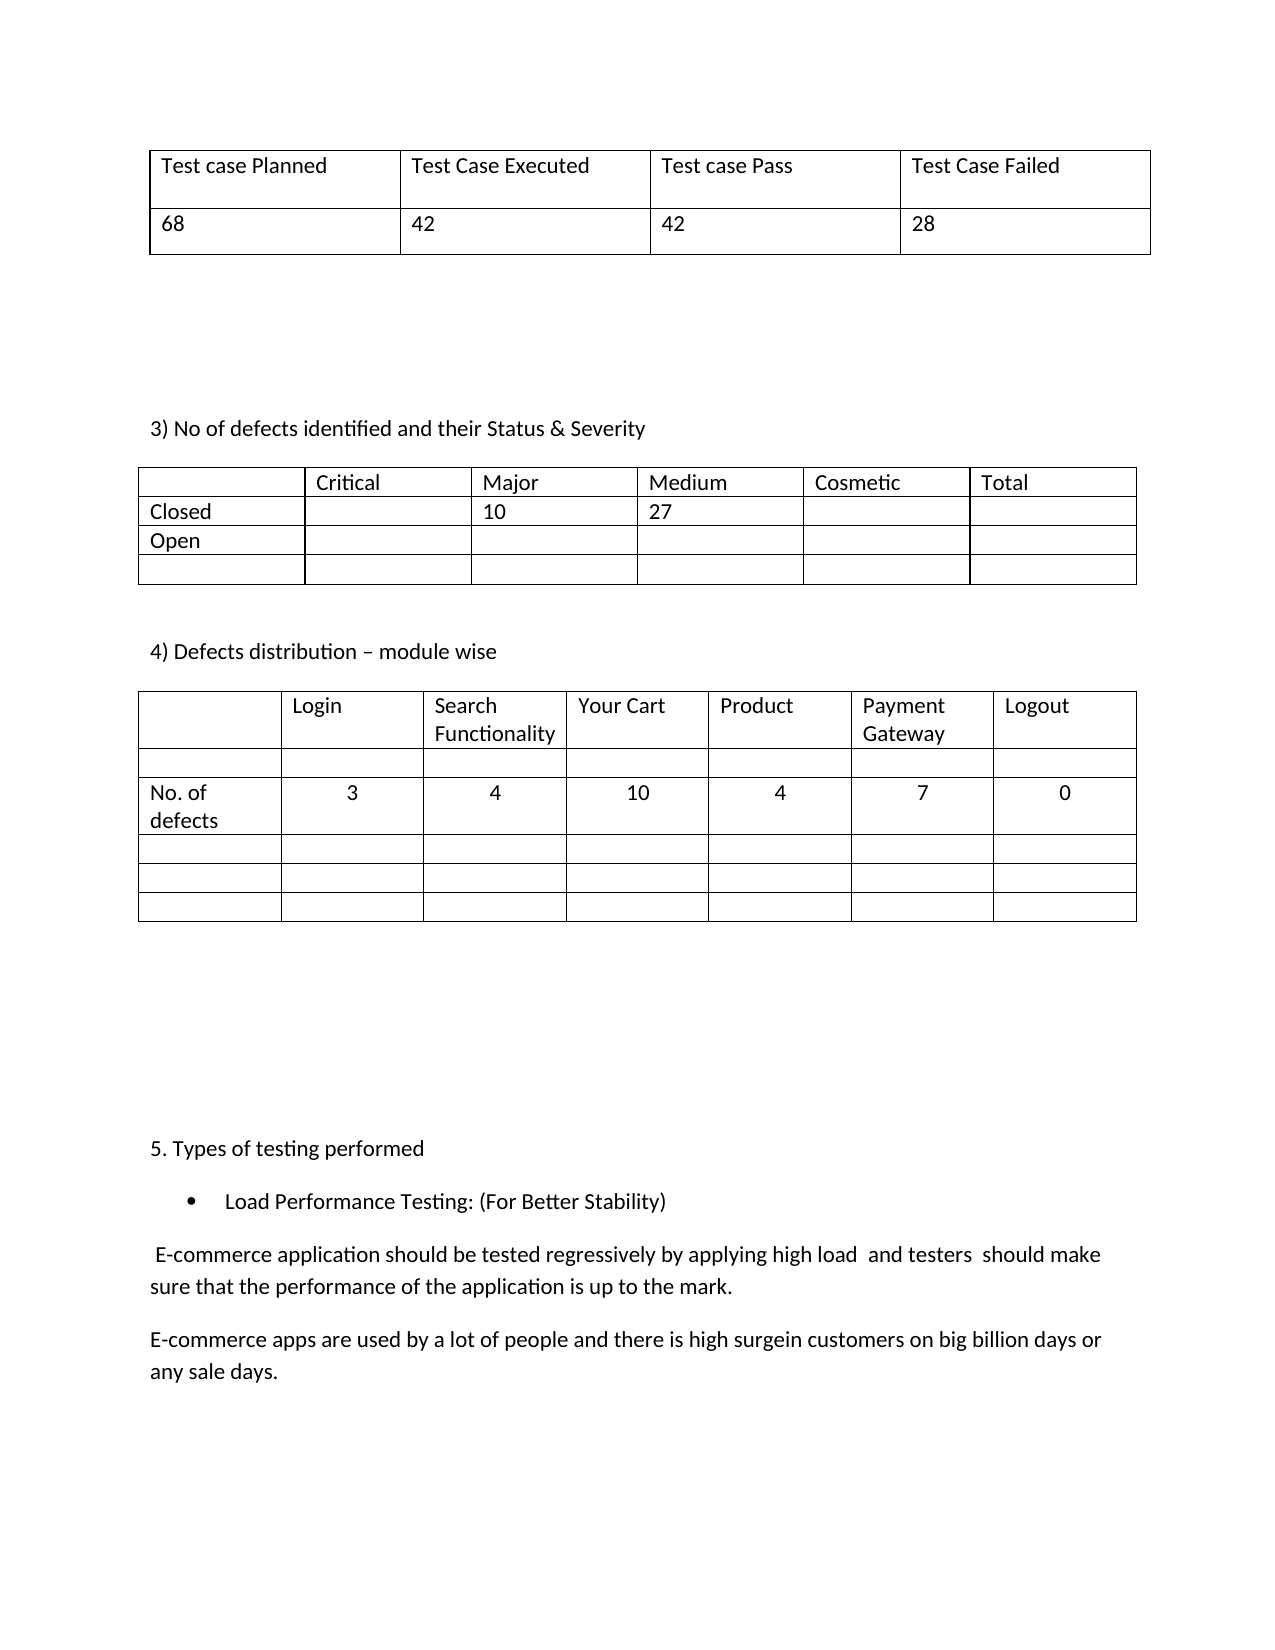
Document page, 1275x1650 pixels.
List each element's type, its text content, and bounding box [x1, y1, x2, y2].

text 4) Defects distribution – module wise [150, 637, 1125, 666]
table_cell [994, 835, 1136, 863]
table_cell [852, 835, 993, 863]
table_cell 4 [424, 778, 566, 834]
table_cell 68 [151, 209, 400, 254]
table_cell [852, 864, 993, 892]
table_header Search Functionality [424, 692, 566, 748]
table_cell Closed [139, 497, 304, 525]
table_cell [852, 749, 993, 777]
table_header Critical [306, 468, 471, 496]
table_cell [139, 893, 281, 921]
table_header [139, 468, 304, 496]
table_header Major [472, 468, 637, 496]
table_cell [472, 526, 637, 554]
table_cell [139, 835, 281, 863]
text 5. Types of testing performed [150, 1134, 1125, 1162]
table_header Test Case Failed [901, 151, 1150, 208]
table_cell No. of defects [139, 778, 281, 834]
table_header Total [971, 468, 1136, 496]
table_cell [424, 864, 566, 892]
table_cell [804, 497, 969, 525]
table_cell [852, 893, 993, 921]
table_cell [424, 749, 566, 777]
table_cell 27 [638, 497, 803, 525]
table_header Test case Pass [651, 151, 900, 208]
table_cell [994, 893, 1136, 921]
table_cell [306, 497, 471, 525]
table_cell [567, 835, 708, 863]
table_header Test case Planned [151, 151, 400, 208]
table_cell [282, 893, 423, 921]
table_cell [282, 835, 423, 863]
table_cell [472, 555, 637, 583]
table_cell [709, 835, 851, 863]
table_header Payment Gateway [852, 692, 993, 748]
table_cell [709, 749, 851, 777]
table_cell 42 [651, 209, 900, 254]
table_cell 0 [994, 778, 1136, 834]
table_cell [971, 555, 1136, 583]
table_cell 3 [282, 778, 423, 834]
table_cell [709, 893, 851, 921]
table_cell 42 [401, 209, 650, 254]
table_cell [638, 555, 803, 583]
table_cell 4 [709, 778, 851, 834]
table_cell [567, 749, 708, 777]
table_cell [139, 749, 281, 777]
table_cell [567, 864, 708, 892]
list Load Performance Testing: (For Better Stability) [187, 1187, 1125, 1215]
table_cell 10 [567, 778, 708, 834]
table_cell [804, 555, 969, 583]
table_header Cosmetic [804, 468, 969, 496]
table_cell Open [139, 526, 304, 554]
table_header Your Cart [567, 692, 708, 748]
table_cell [567, 893, 708, 921]
table_cell [424, 835, 566, 863]
table_header Logout [994, 692, 1136, 748]
table_cell [139, 864, 281, 892]
text E-commerce application should be tested regressively by applying high load and testers should make sure that the performance of the application is up to the mark. [150, 1240, 1125, 1300]
table_cell [971, 497, 1136, 525]
table_cell [994, 864, 1136, 892]
table_cell [994, 749, 1136, 777]
text E-commerce apps are used by a lot of people and there is high surgein customers on big billion days or any sale days. [150, 1325, 1125, 1386]
table_header [139, 692, 281, 748]
table_cell [282, 749, 423, 777]
table_cell [709, 864, 851, 892]
text 3) No of defects identified and their Status & Severity [150, 414, 1125, 442]
table_cell [971, 526, 1136, 554]
table_cell [306, 555, 471, 583]
table_header Medium [638, 468, 803, 496]
table_cell [139, 555, 304, 583]
table_header Login [282, 692, 423, 748]
table_header Product [709, 692, 851, 748]
table_cell [804, 526, 969, 554]
table_cell 28 [901, 209, 1150, 254]
table_cell [424, 893, 566, 921]
table_cell 7 [852, 778, 993, 834]
table_header Test Case Executed [401, 151, 650, 208]
table_cell [638, 526, 803, 554]
table_cell [282, 864, 423, 892]
table_cell 10 [472, 497, 637, 525]
table_cell [306, 526, 471, 554]
